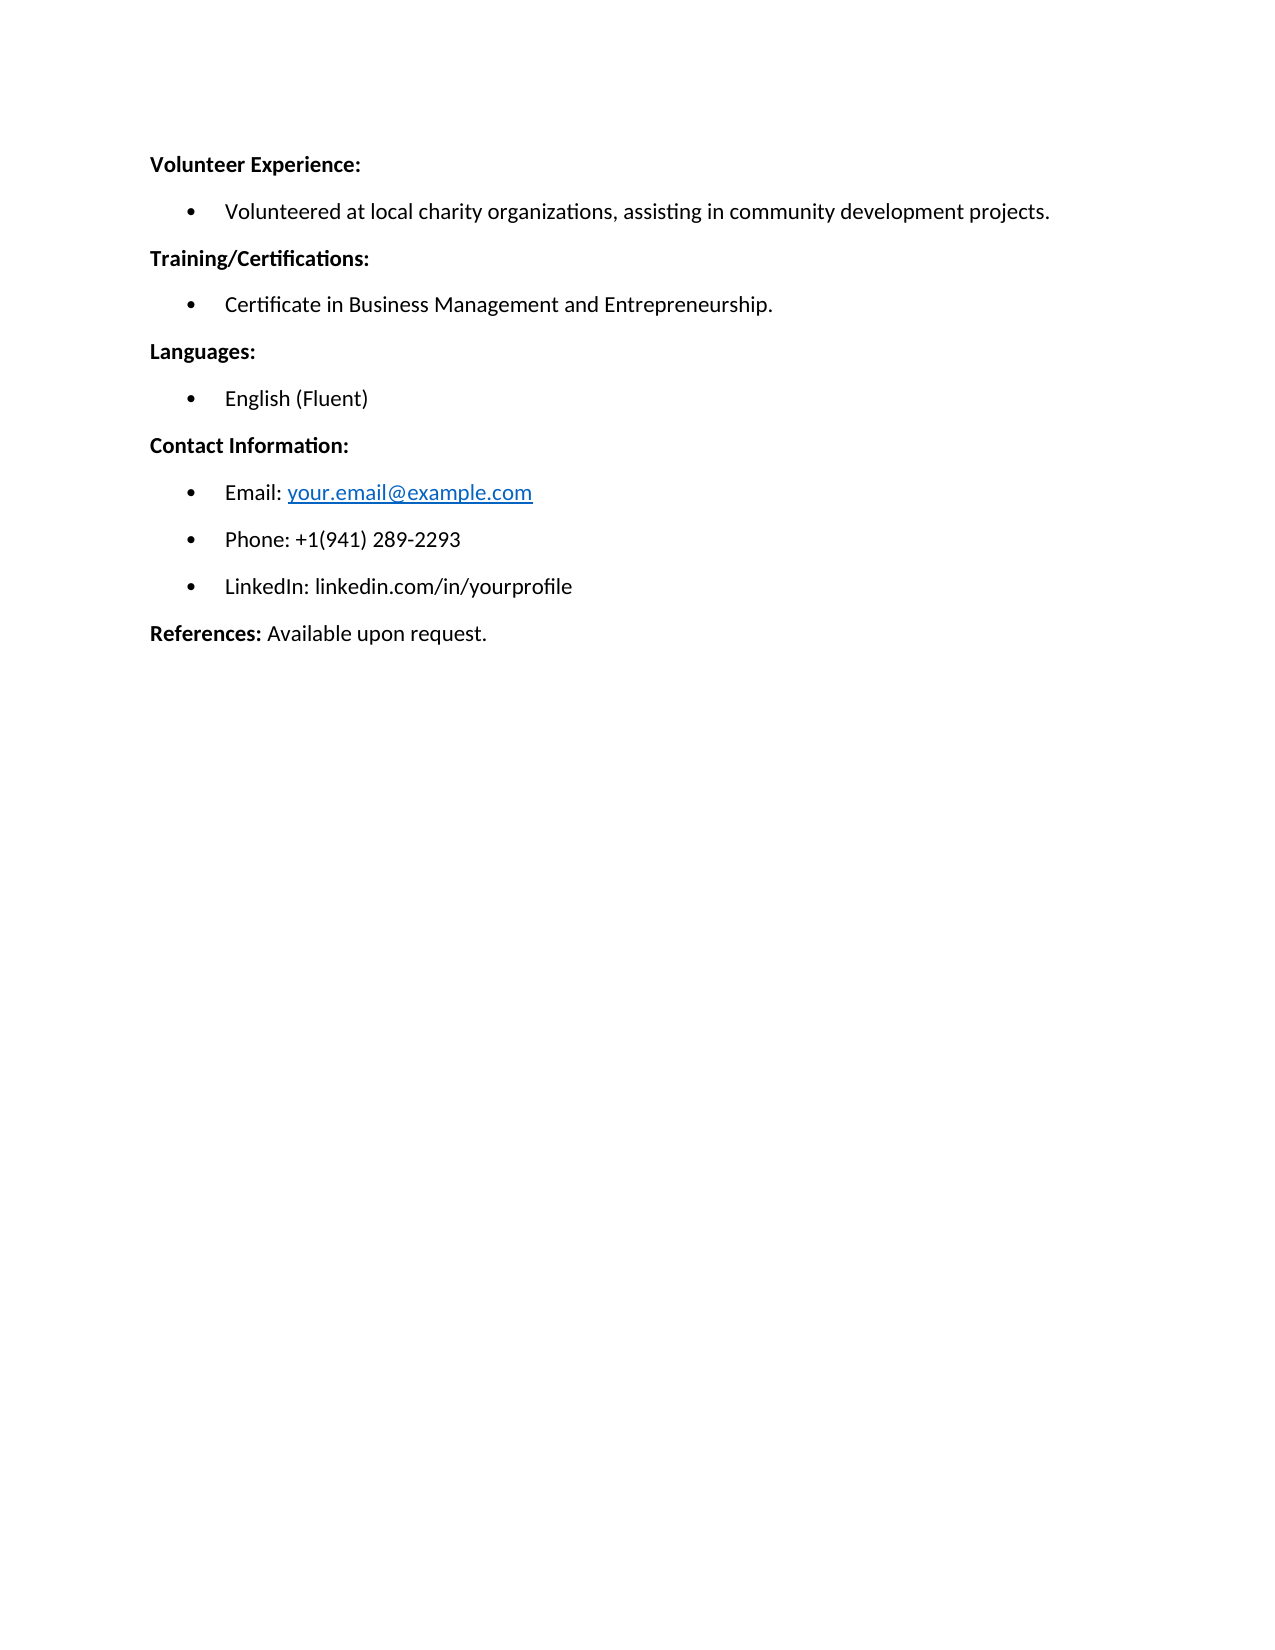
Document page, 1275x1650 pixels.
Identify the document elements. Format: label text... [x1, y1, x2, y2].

text Volunteer Experience: [150, 150, 1125, 178]
list Volunteered at local charity organizations, assisting in community development projects. [187, 197, 1125, 225]
list Phone: +1(941) 289-2293 [187, 525, 1125, 553]
list English (Fluent) [187, 384, 1125, 412]
text Contact Information: [150, 431, 1125, 459]
text Languages: [150, 337, 1125, 366]
list Email: your.email@example.com [187, 478, 1125, 506]
text Training/Certifications: [150, 244, 1125, 272]
text References: Available upon request. [150, 619, 1125, 647]
list LinkedIn: linkedin.com/in/yourprofile [187, 572, 1125, 600]
list Certificate in Business Management and Entrepreneurship. [187, 291, 1125, 319]
